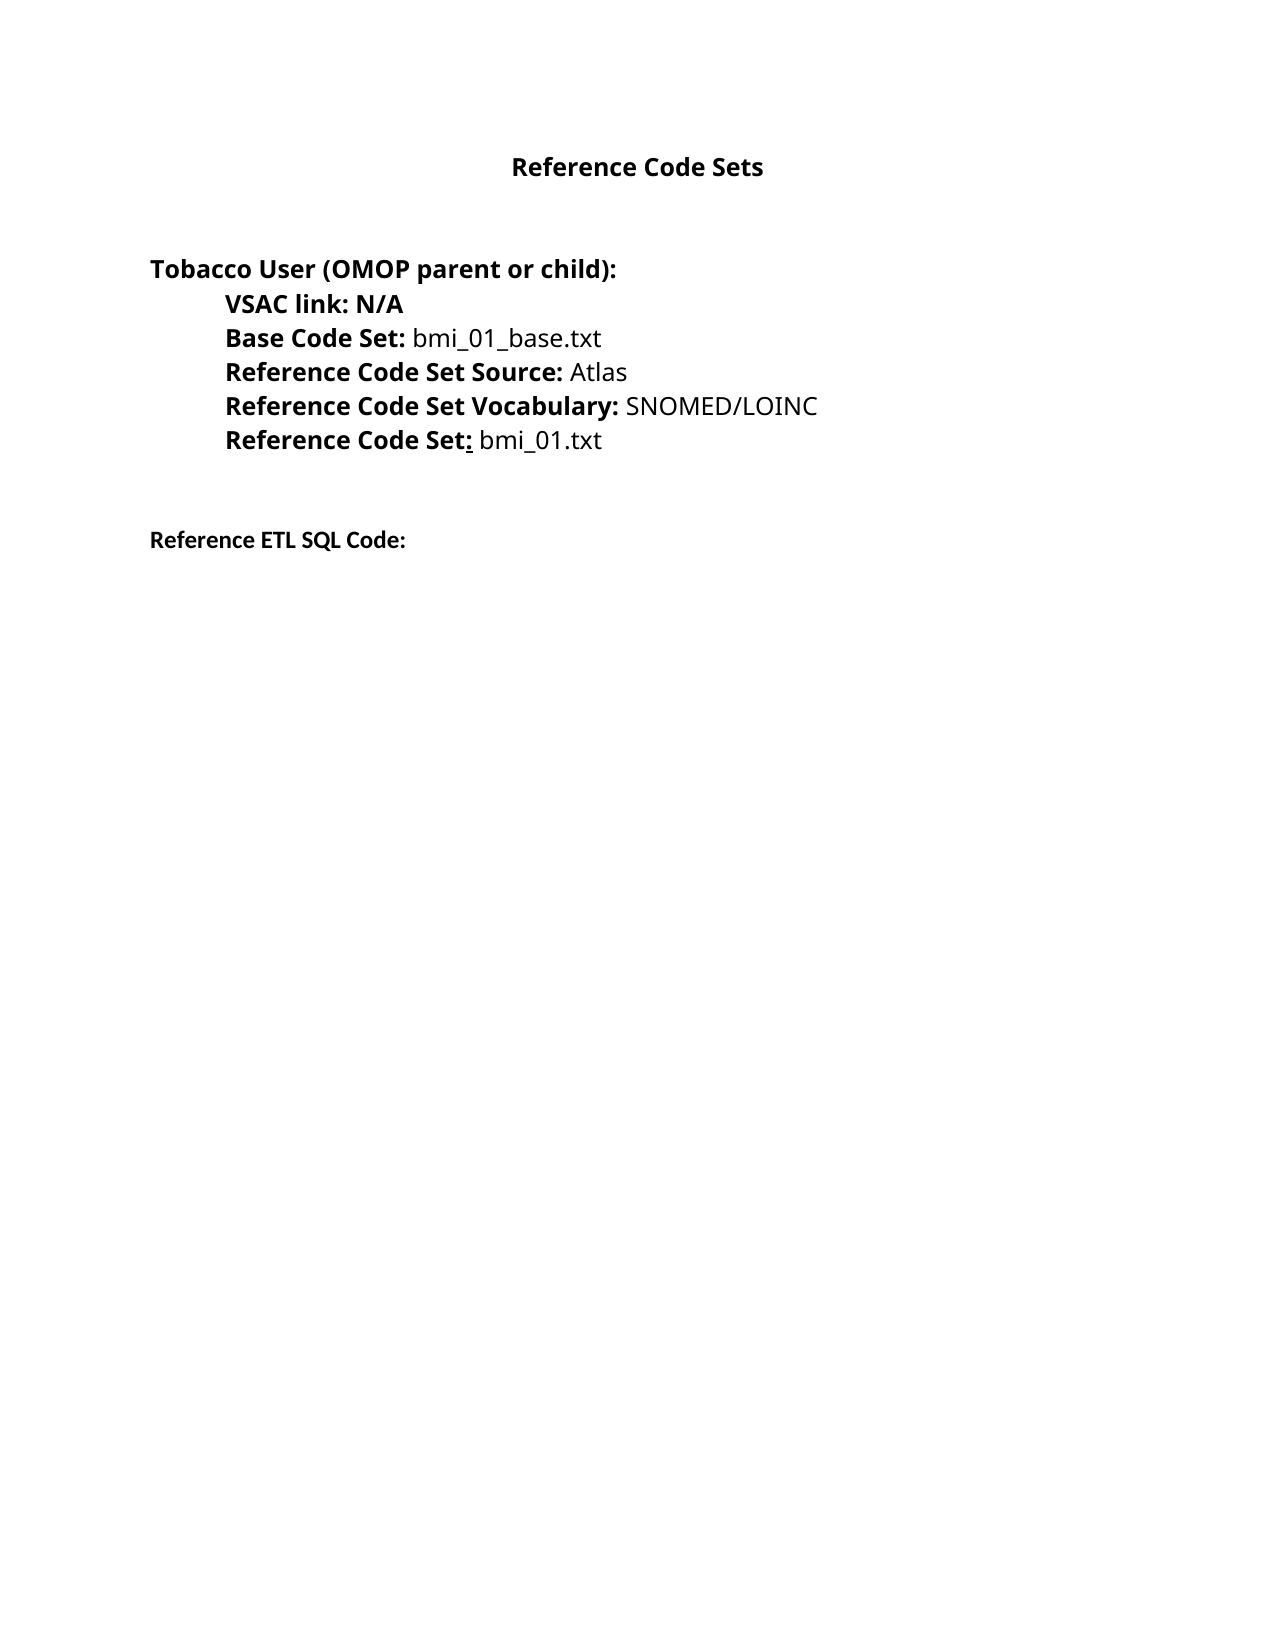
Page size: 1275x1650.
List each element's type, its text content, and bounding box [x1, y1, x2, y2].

text Reference Code Set: bmi_01.txt [225, 422, 1125, 457]
text Tobacco User (OMOP parent or child): [150, 252, 1125, 286]
text Reference Code Sets [150, 150, 1125, 184]
text Reference Code Set Vocabulary: SNOMED/LOINC [225, 388, 1125, 422]
text Reference ETL SQL Code: [150, 525, 1125, 555]
text Reference Code Set Source: Atlas [150, 354, 1125, 388]
text Base Code Set: bmi_01_base.txt [150, 320, 1125, 354]
text VSAC link: N/A [150, 286, 1125, 320]
